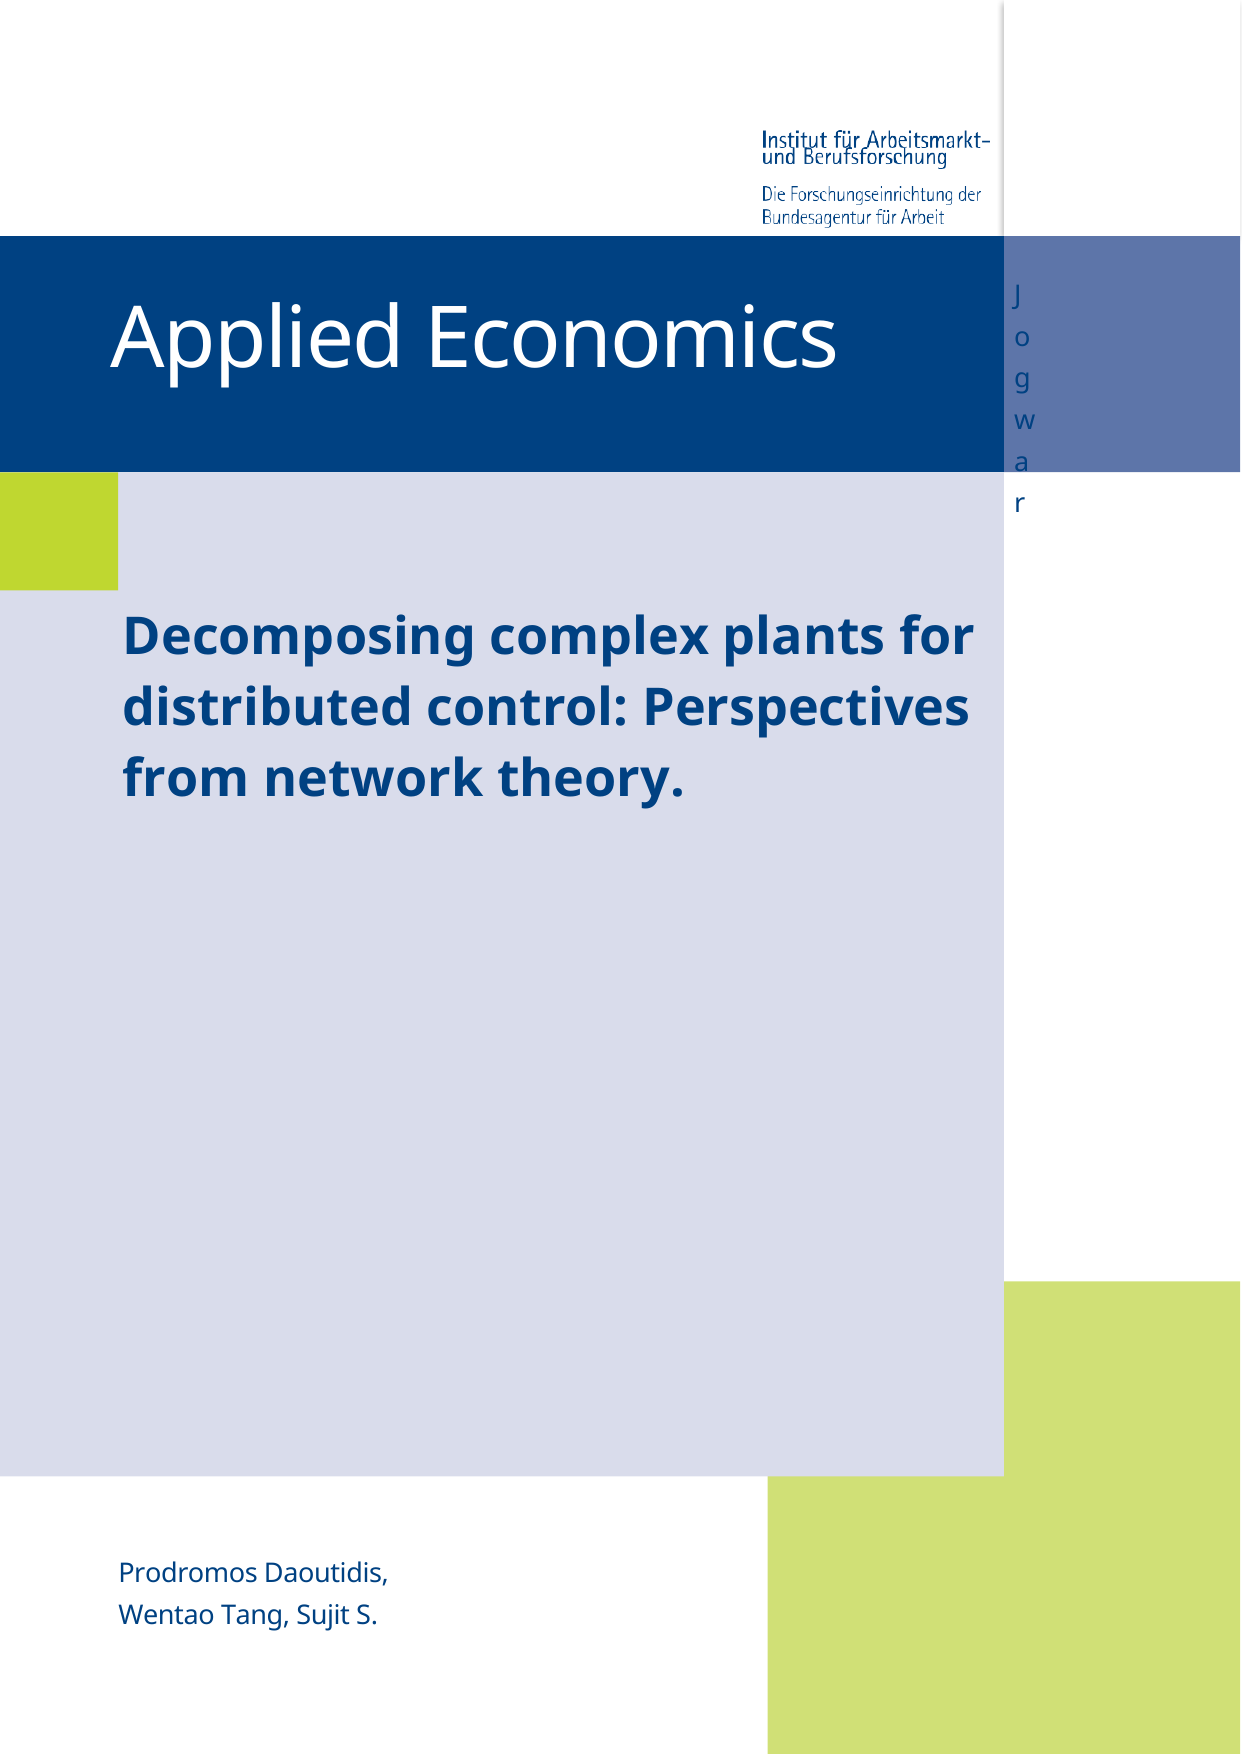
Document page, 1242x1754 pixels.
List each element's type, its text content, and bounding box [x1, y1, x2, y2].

text Prodromos Daoutidis, Wentao Tang, Sujit S. Jogwar [118, 1554, 400, 1632]
text Decomposing complex plants for distributed control: Perspectives from network theory. [122, 599, 981, 812]
picture [763, 130, 990, 169]
title Applied Economics [111, 276, 981, 392]
picture [763, 186, 981, 205]
picture [763, 209, 944, 228]
